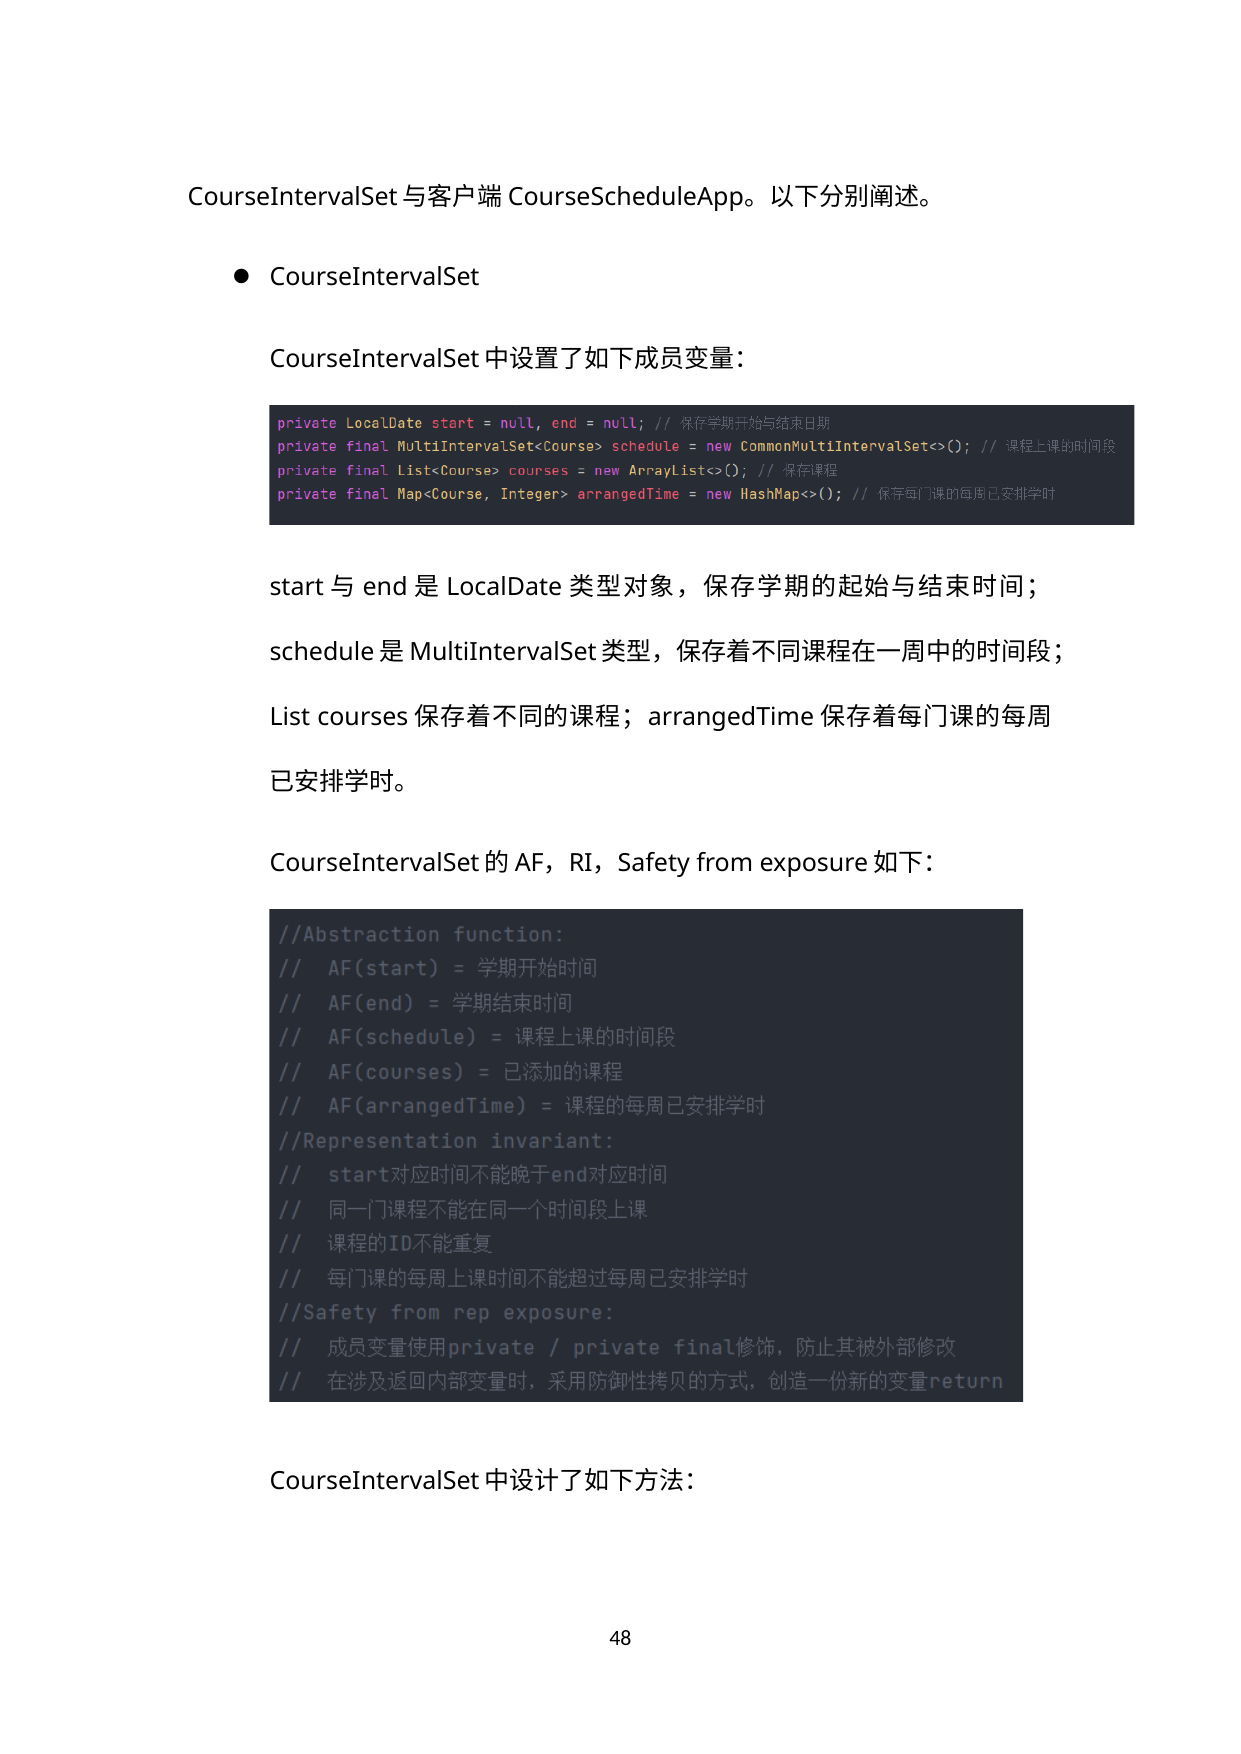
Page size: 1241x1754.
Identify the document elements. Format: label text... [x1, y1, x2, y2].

text CourseIntervalSet中设置了如下成员变量： [269, 324, 1053, 389]
picture [269, 405, 1135, 525]
list CourseIntervalSet [232, 243, 1053, 308]
picture [269, 909, 1024, 1402]
text CourseIntervalSet中设计了如下方法： [269, 1446, 1053, 1511]
text start与end是LocalDate类型对象，保存学期的起始与结束时间；schedule是MultiIntervalSet类型，保存着不同课程在一周中的时间段；List courses保存着不同的课程；arrangedTime保存着每门课的每周已安排学时。 [269, 552, 1053, 812]
text CourseIntervalSet的AF，RI，Safety from exposure如下： [269, 828, 1053, 893]
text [187, 162, 1053, 227]
